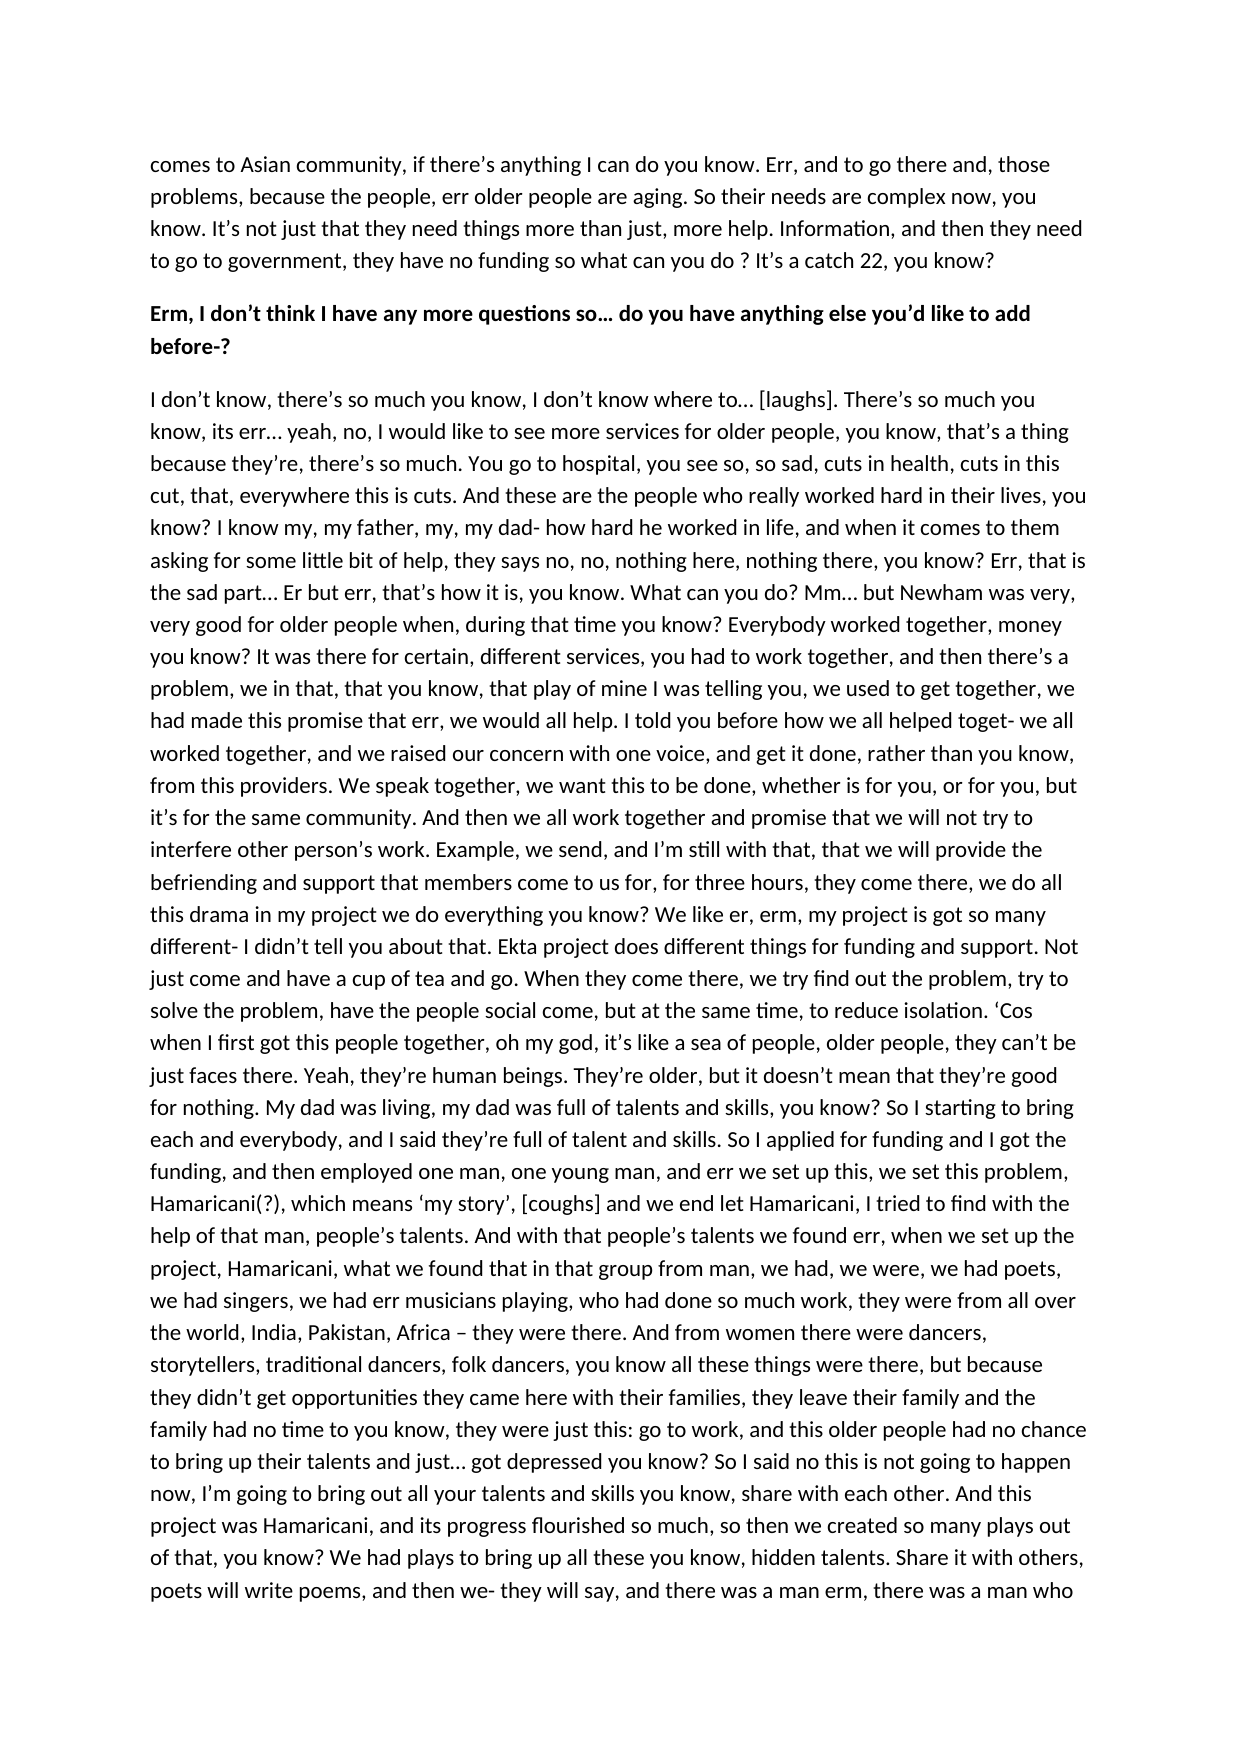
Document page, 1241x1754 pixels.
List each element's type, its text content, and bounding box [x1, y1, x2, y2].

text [150, 150, 1090, 274]
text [150, 385, 1090, 1604]
text Erm, I don’t think I have any more questions so… do you have anything else you’d like to add before-? [150, 299, 1090, 360]
